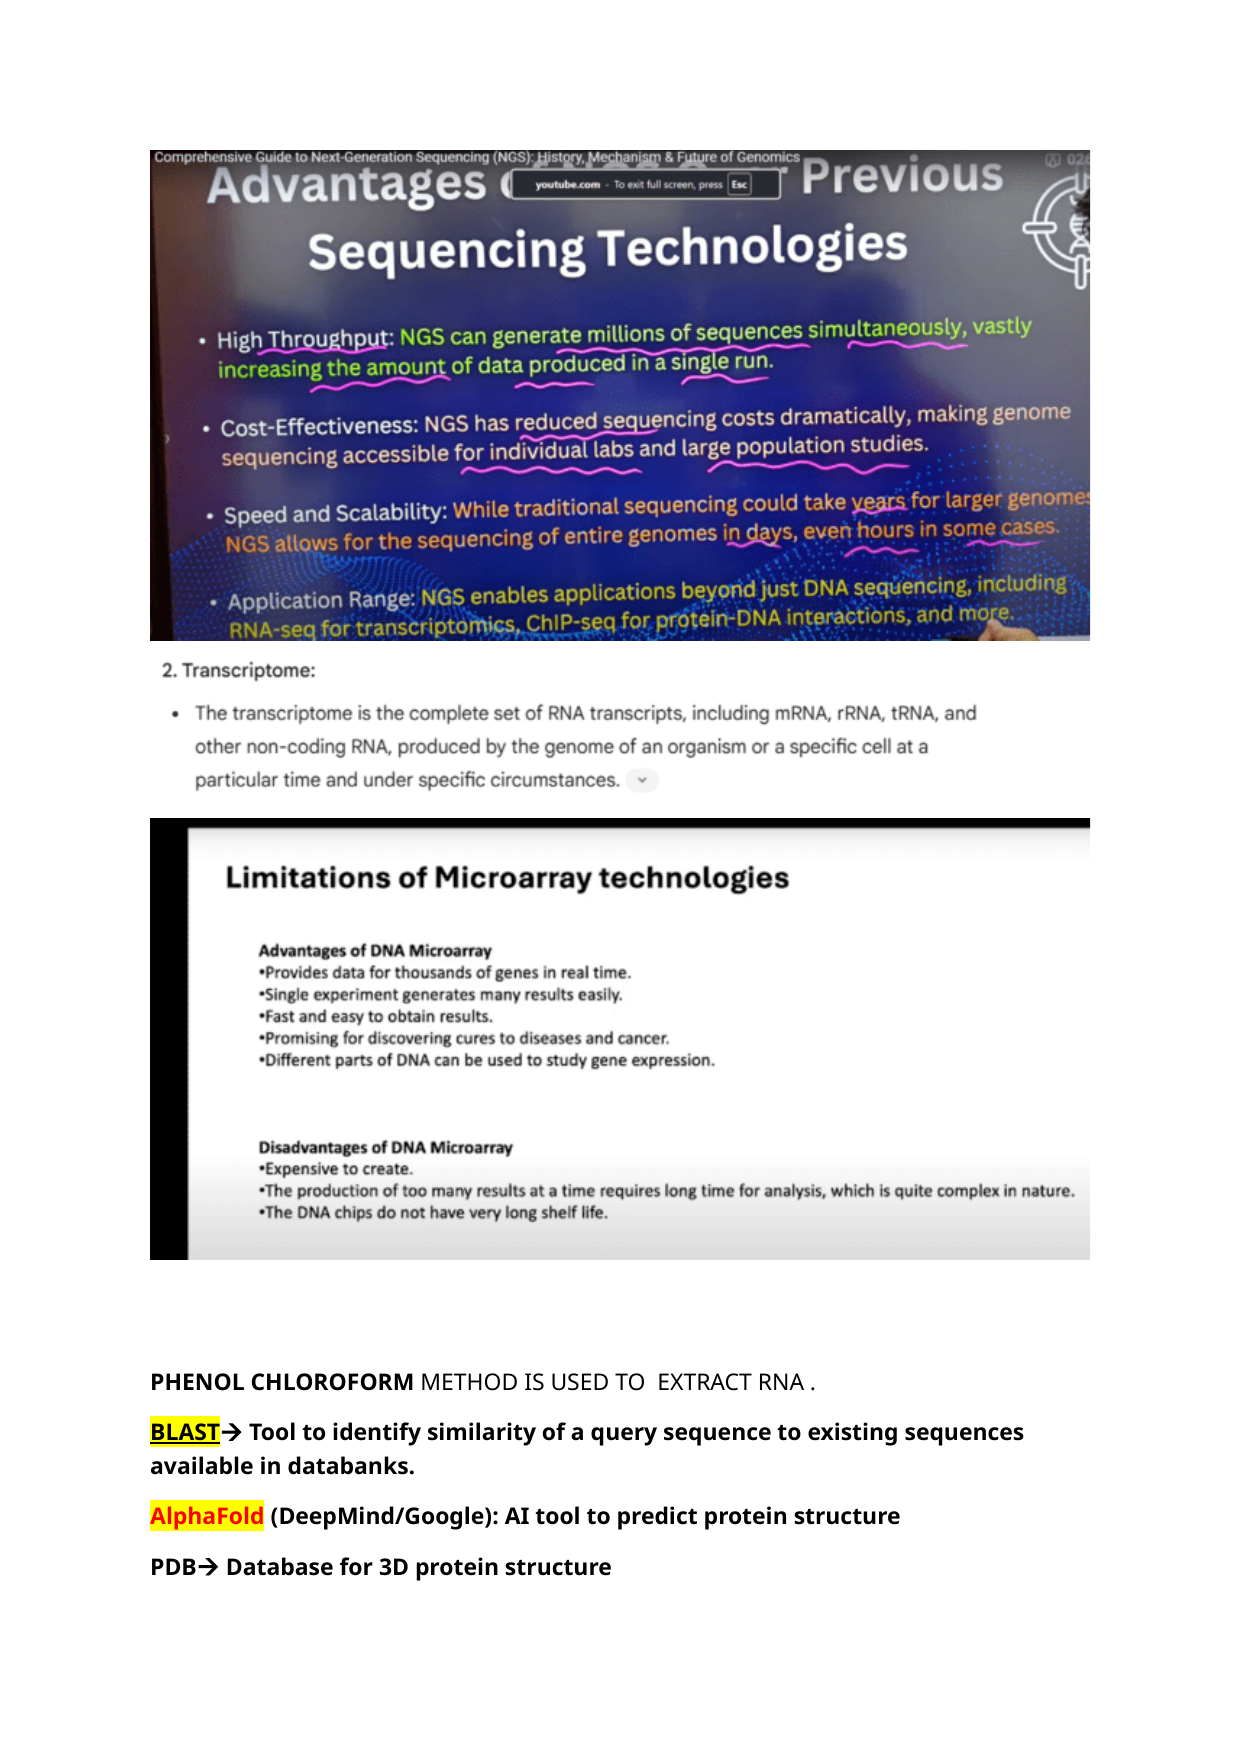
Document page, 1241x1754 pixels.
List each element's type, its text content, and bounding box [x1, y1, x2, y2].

picture [150, 659, 1091, 800]
text BLAST Tool to identify similarity of a query sequence to existing sequences available in databanks. [150, 1416, 1090, 1481]
text PDB Database for 3D protein structure [150, 1551, 1090, 1582]
text PHENOL CHLOROFORM METHOD IS USED TO EXTRACT RNA . [150, 1366, 1090, 1397]
text AlphaFold (DeepMind/Google): AI tool to predict protein structure [264, 1500, 1090, 1531]
picture [150, 150, 1091, 641]
picture [150, 818, 1091, 1260]
